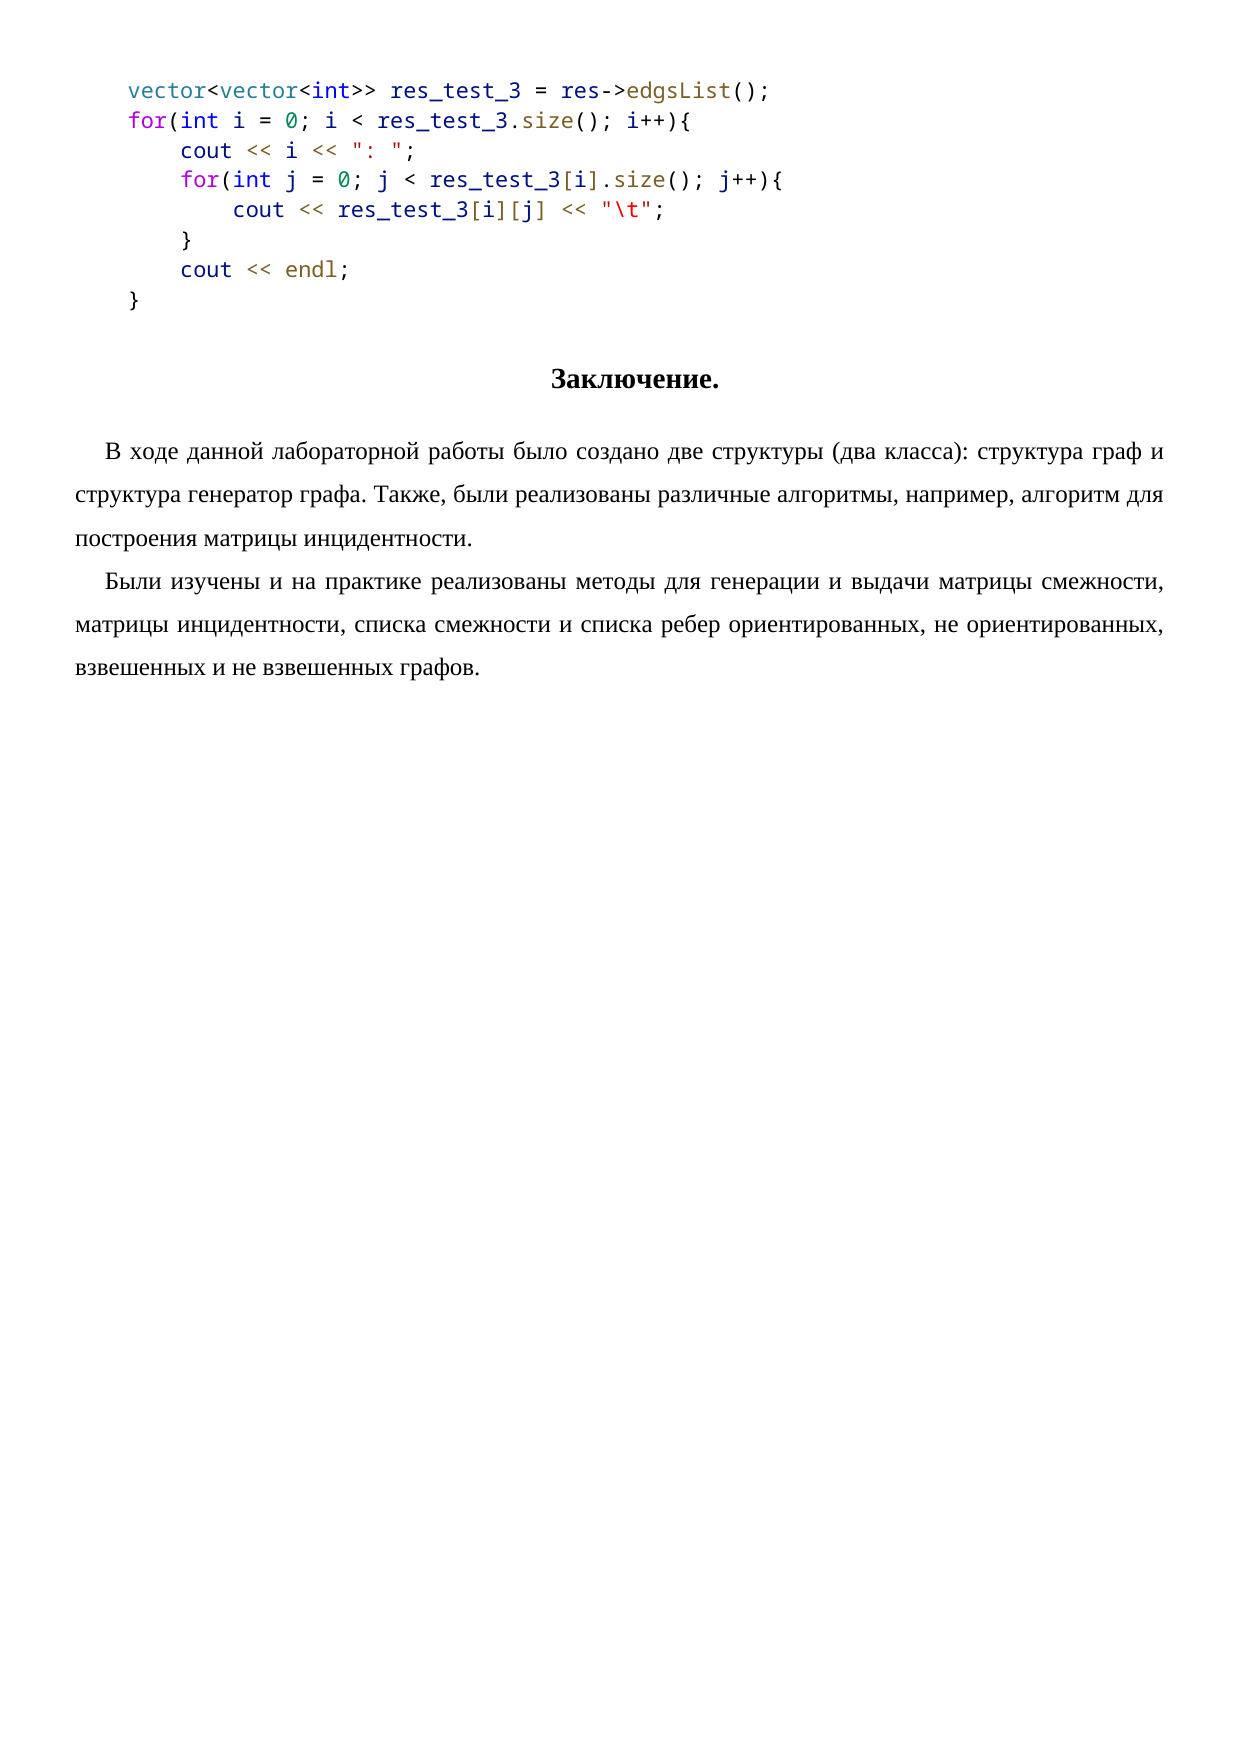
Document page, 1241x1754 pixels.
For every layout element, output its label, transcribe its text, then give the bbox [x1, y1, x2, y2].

subtitle Заключение. [75, 361, 1165, 394]
text } [75, 224, 1165, 254]
text } [75, 283, 1165, 313]
text for(int i = 0; i < res_test_3.size(); i++){ [75, 105, 1165, 134]
text cout << endl; [75, 254, 1165, 283]
text cout << i << ": "; [75, 134, 1165, 164]
text for(int j = 0; j < res_test_3[i].size(); j++){ [75, 164, 1165, 194]
text cout << res_test_3[i][j] << "\t"; [75, 194, 1165, 224]
text В ходе данной лабораторной работы было создано две структуры (два класса): структура граф и структура генератор графа. Также, были реализованы различные алгоритмы, например, алгоритм для построения матрицы инцидентности. [75, 436, 1165, 551]
text vector<vector<int>> res_test_3 = res->edgsList(); [75, 75, 1165, 105]
text Были изучены и на практике реализованы методы для генерации и выдачи матрицы смежности, матрицы инцидентности, списка смежности и списка ребер ориентированных, не ориентированных, взвешенных и не взвешенных графов. [75, 566, 1165, 681]
